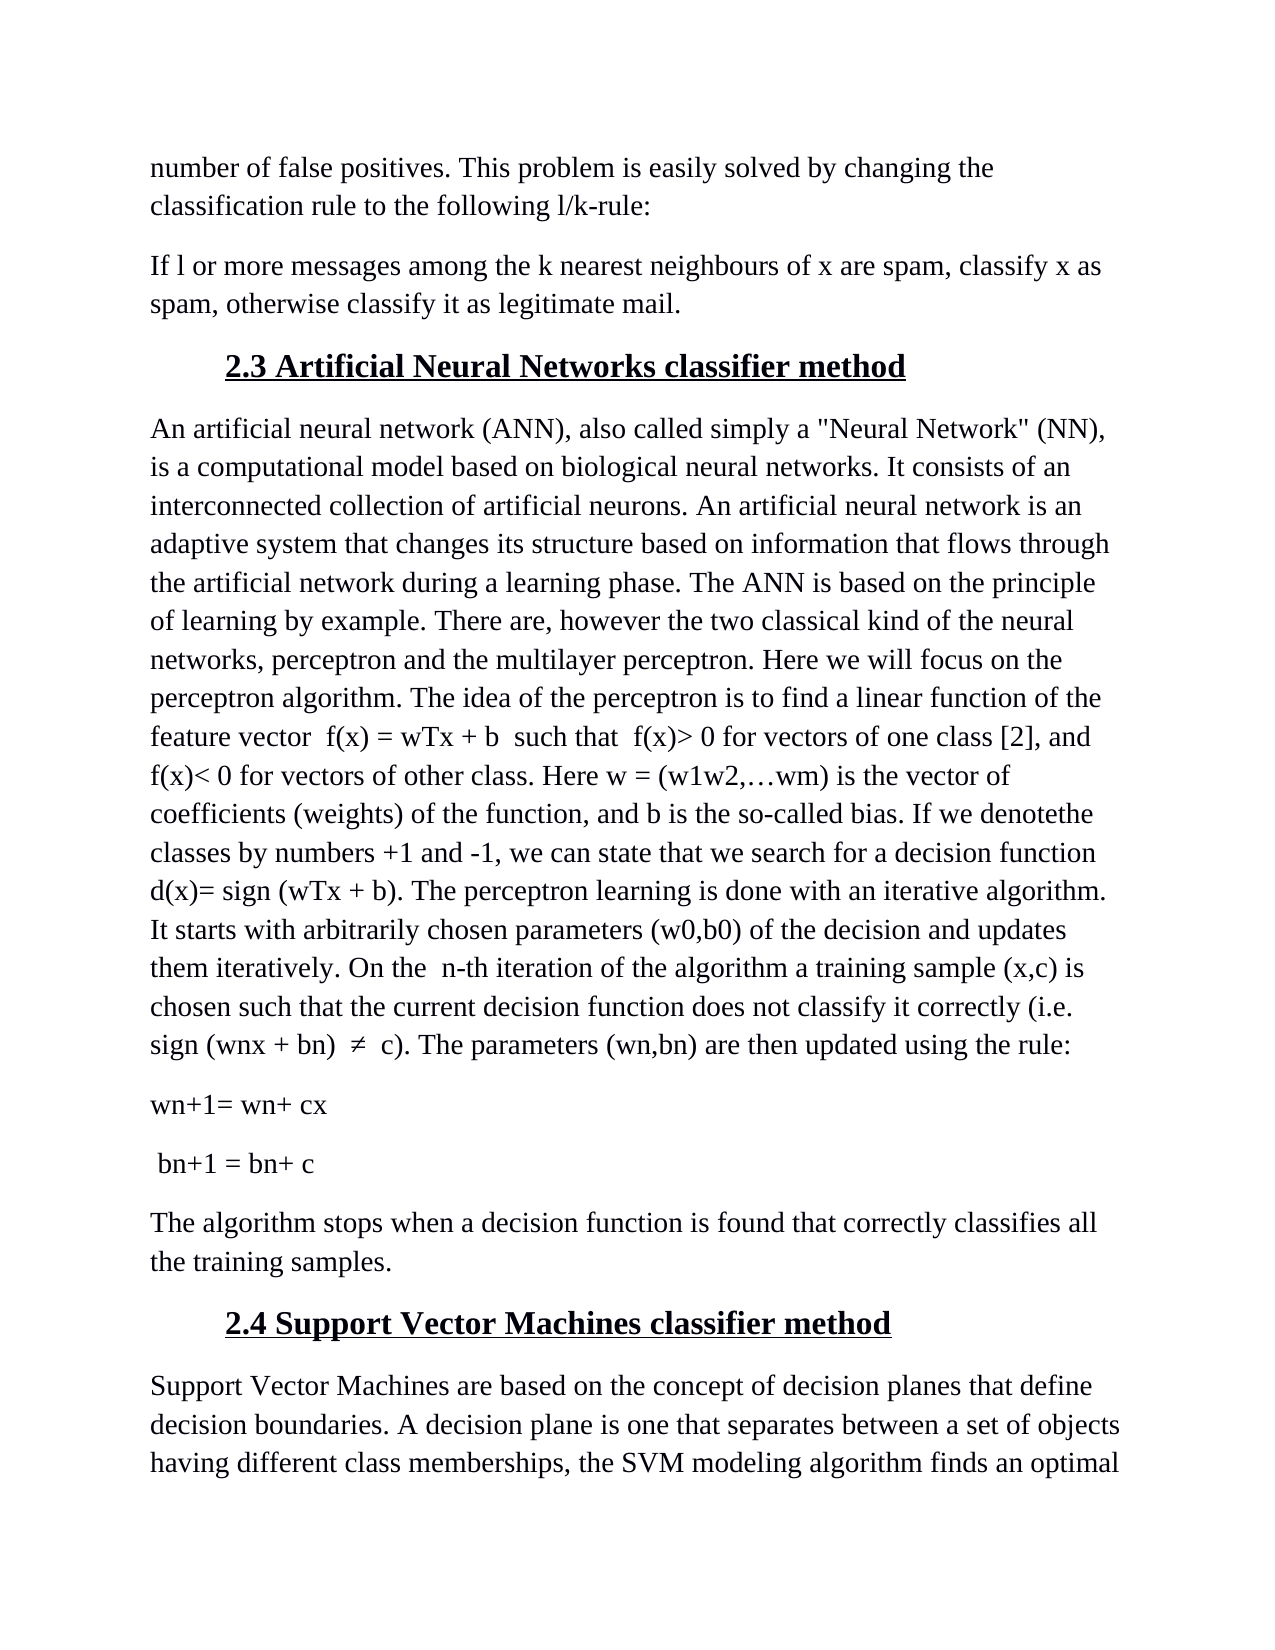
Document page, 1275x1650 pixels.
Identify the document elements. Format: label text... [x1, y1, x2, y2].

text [150, 1368, 1125, 1479]
text 2.3 Artificial Neural Networks classifier method [150, 346, 1125, 384]
text 2.4 Support Vector Machines classifier method [150, 1303, 1125, 1342]
text An artificial neural network (ANN), also called simply a "Neural Network" (NN), is a computational model based on biological neural networks. It consists of an interconnected collection of artificial neurons. An artificial neural network is an adaptive system that changes its structure based on information that flows through the artificial network during a learning phase. The ANN is based on the principle of learning by example. There are, however the two classical kind of the neural networks, perceptron and the multilayer perceptron. Here we will focus on the perceptron algorithm. The idea of the perceptron is to find a linear function of the feature vector f(x) = wTx + b such that f(x)> 0 for vectors of one class [2], and f(x)< 0 for vectors of other class. Here w = (w1w2,…wm) is the vector of coefficients (weights) of the function, and b is the so-called bias. If we denotethe classes by numbers +1 and -1, we can state that we search for a decision function d(x)= sign (wTx + b). The perceptron learning is done with an iterative algorithm. It starts with arbitrarily chosen parameters (w0,b0) of the decision and updates them iteratively. On the n-th iteration of the algorithm a training sample (x,c) is chosen such that the current decision function does not classify it correctly (i.e. sign (wnx + bn) ≠ c). The parameters (wn,bn) are then updated using the rule: [150, 411, 1125, 1061]
text wn+1= wn+ cx [150, 1087, 1125, 1120]
text bn+1 = bn+ c [150, 1146, 1125, 1180]
text If l or more messages among the k nearest neighbours of x are spam, classify x as spam, otherwise classify it as legitimate mail. [150, 248, 1125, 320]
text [150, 150, 1125, 222]
text The algorithm stops when a decision function is found that correctly classifies all the training samples. [150, 1206, 1125, 1278]
